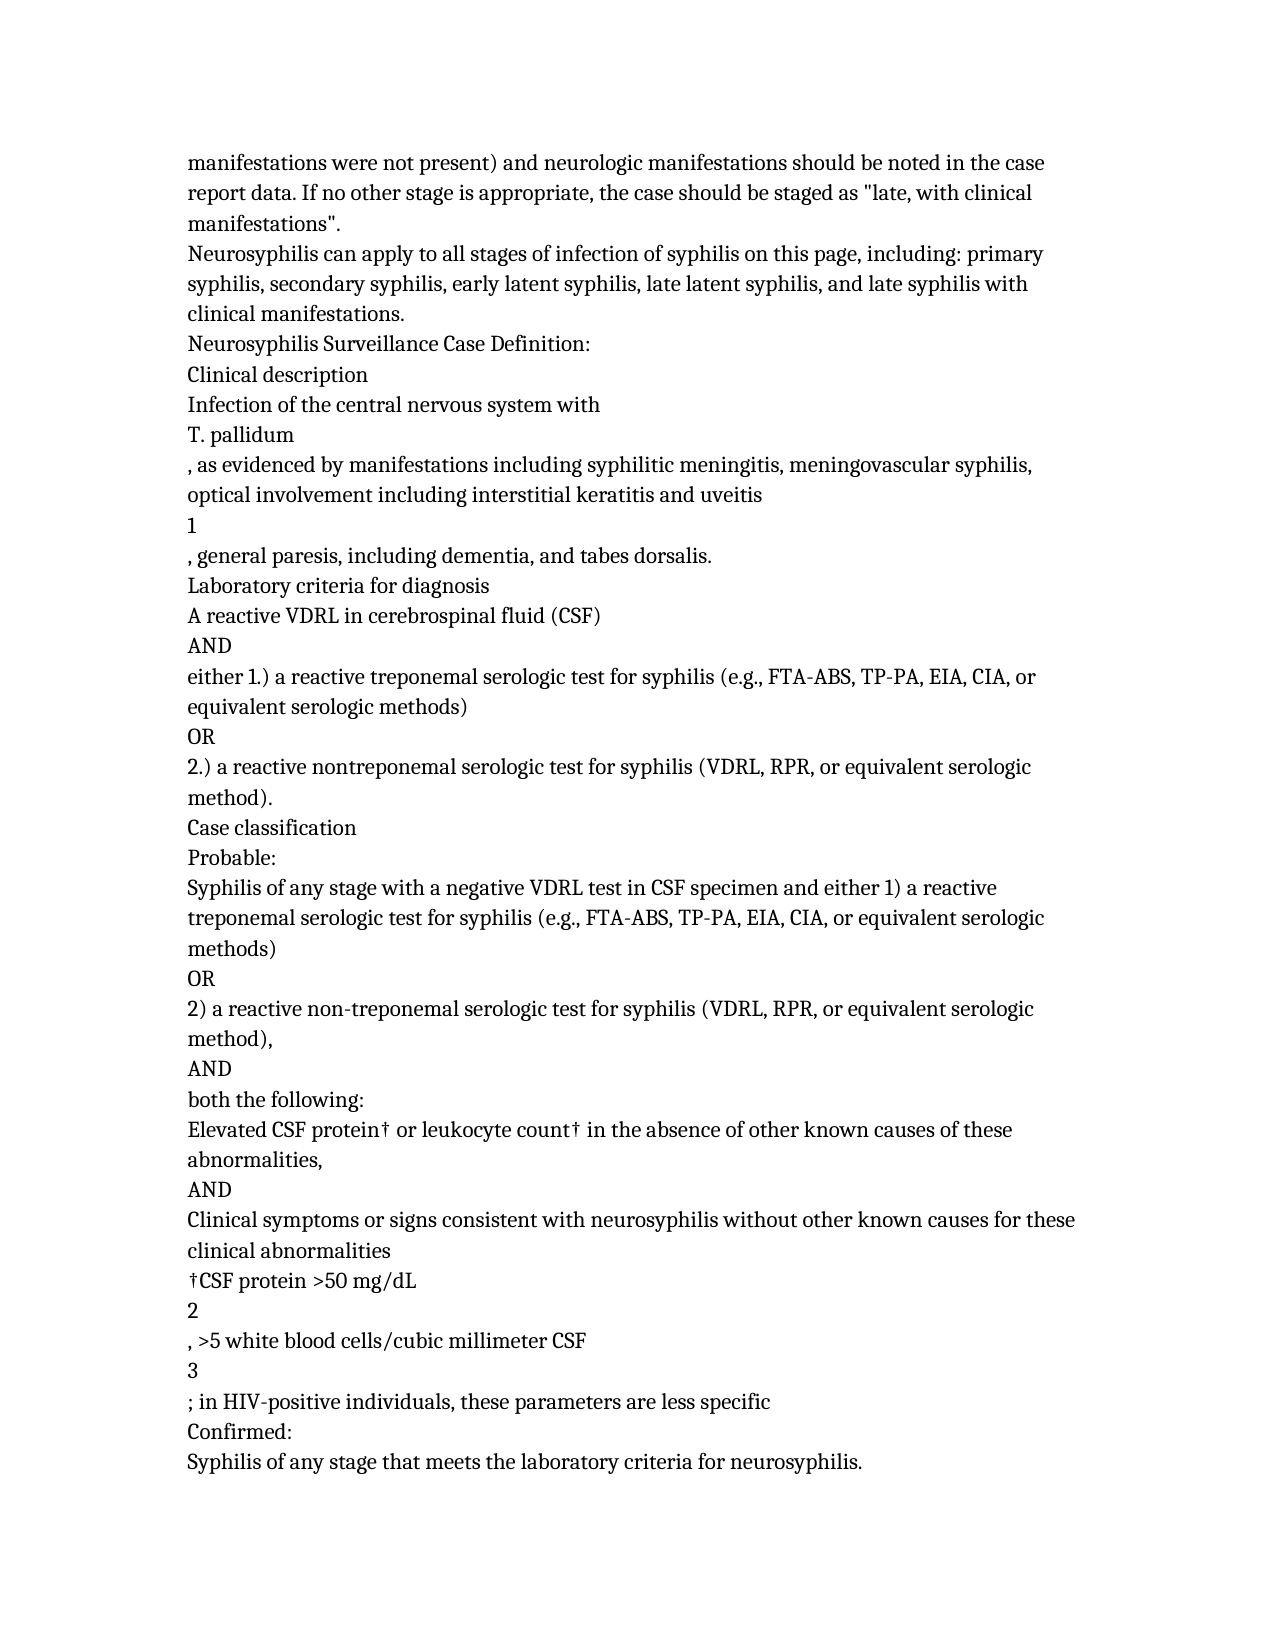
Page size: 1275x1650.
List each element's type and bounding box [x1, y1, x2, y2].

text [187, 150, 1087, 1475]
